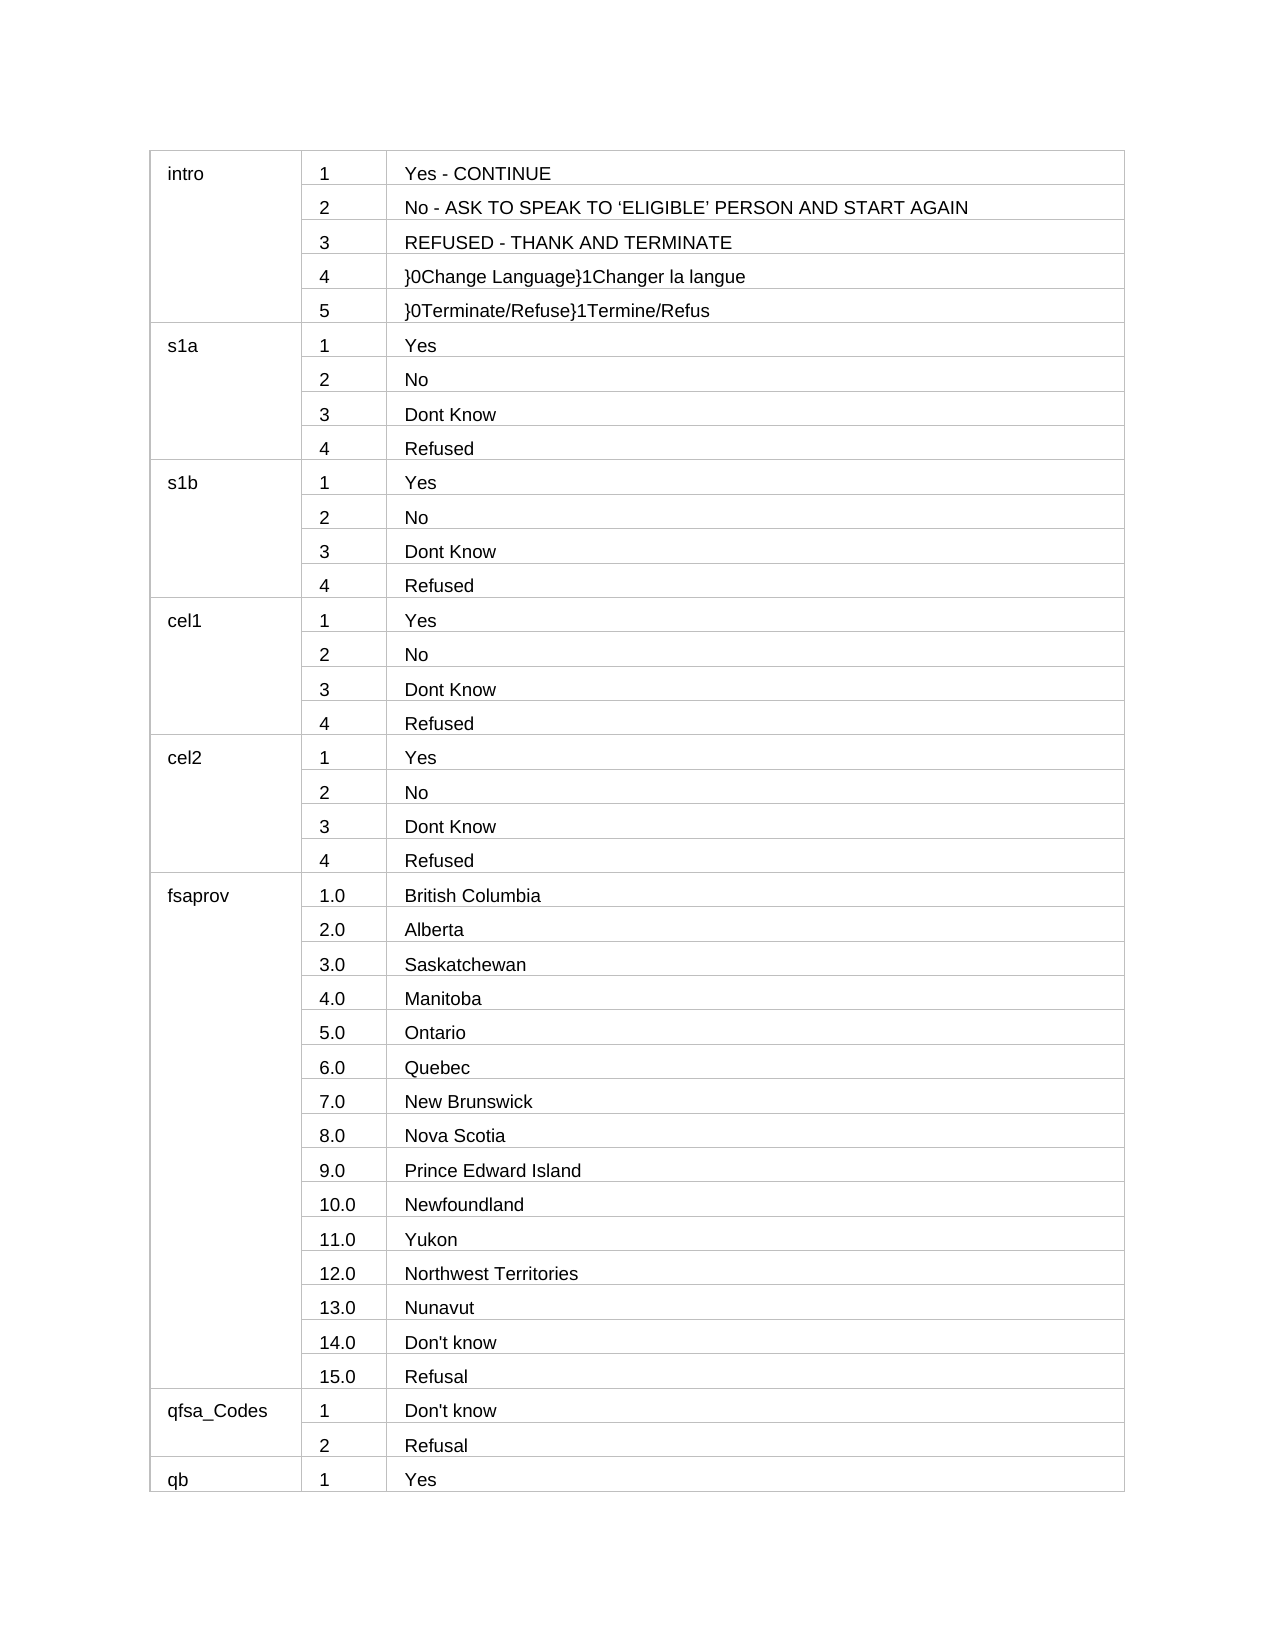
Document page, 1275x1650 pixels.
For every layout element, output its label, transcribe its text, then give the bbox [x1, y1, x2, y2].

table_cell 1 [302, 735, 386, 769]
table_cell No [387, 770, 1124, 803]
table_cell Dont Know [387, 392, 1124, 425]
table_cell Refused [387, 839, 1124, 872]
table_cell Manitoba [387, 976, 1124, 1009]
table_cell 1 [302, 1389, 386, 1422]
table_cell 12.0 [302, 1251, 386, 1284]
table_cell Yes [387, 323, 1124, 356]
table_cell 1 [302, 598, 386, 631]
table_cell REFUSED - THANK AND TERMINATE [387, 220, 1124, 253]
table_cell Newfoundland [387, 1182, 1124, 1216]
table_cell Dont Know [387, 667, 1124, 700]
table_cell 8.0 [302, 1114, 386, 1147]
table_cell }0Change Language}1Changer la langue [387, 254, 1124, 287]
table_cell Dont Know [387, 529, 1124, 562]
table_cell 5.0 [302, 1010, 386, 1044]
table_cell No - ASK TO SPEAK TO ‘ELIGIBLE’ PERSON AND START AGAIN [387, 185, 1124, 219]
table_cell 4.0 [302, 976, 386, 1009]
table_cell 1 [302, 323, 386, 356]
table_cell 4 [302, 564, 386, 597]
table_cell 2 [302, 1423, 386, 1456]
table_cell 3 [302, 392, 386, 425]
table_cell Yukon [387, 1217, 1124, 1250]
table_cell Dont Know [387, 804, 1124, 837]
table_cell }0Terminate/Refuse}1Termine/Refus [387, 289, 1124, 322]
table_cell Prince Edward Island [387, 1148, 1124, 1181]
table_cell Saskatchewan [387, 942, 1124, 975]
table_cell 4 [302, 701, 386, 734]
table_cell 2 [302, 357, 386, 391]
table_cell Quebec [387, 1045, 1124, 1078]
table_cell s1a [151, 323, 301, 459]
table_cell qfsa_Codes [151, 1389, 301, 1456]
table_cell Yes [387, 598, 1124, 631]
table_cell 11.0 [302, 1217, 386, 1250]
table_cell 3.0 [302, 942, 386, 975]
table_cell 2 [302, 495, 386, 528]
table_cell 13.0 [302, 1285, 386, 1319]
table_cell No [387, 632, 1124, 666]
table_cell Yes [387, 735, 1124, 769]
table_cell 2 [302, 632, 386, 666]
table_cell Ontario [387, 1010, 1124, 1044]
table_cell fsaprov [151, 873, 301, 1387]
table_cell 1 [302, 151, 386, 184]
table_cell cel2 [151, 735, 301, 872]
table_cell 5 [302, 289, 386, 322]
table_cell 6.0 [302, 1045, 386, 1078]
table_cell Refusal [387, 1423, 1124, 1456]
table_cell 3 [302, 220, 386, 253]
table_cell 4 [302, 254, 386, 287]
table_cell Yes - CONTINUE [387, 151, 1124, 184]
table_cell 1 [302, 1457, 386, 1491]
table_cell 14.0 [302, 1320, 386, 1353]
table_cell Refused [387, 564, 1124, 597]
table_cell Yes [387, 1457, 1124, 1491]
table_cell No [387, 357, 1124, 391]
table_cell Nova Scotia [387, 1114, 1124, 1147]
table_cell cel1 [151, 598, 301, 734]
table_cell 1.0 [302, 873, 386, 906]
table_cell 2 [302, 770, 386, 803]
table_cell Yes [387, 460, 1124, 494]
table_cell Nunavut [387, 1285, 1124, 1319]
table_cell Don't know [387, 1320, 1124, 1353]
table_cell 3 [302, 529, 386, 562]
table_cell 15.0 [302, 1354, 386, 1387]
table_cell Refusal [387, 1354, 1124, 1387]
table_cell Northwest Territories [387, 1251, 1124, 1284]
table_cell 4 [302, 426, 386, 459]
table_cell qb [151, 1457, 301, 1491]
table_cell 4 [302, 839, 386, 872]
table_cell 7.0 [302, 1079, 386, 1112]
table_cell Alberta [387, 907, 1124, 941]
table_cell 3 [302, 804, 386, 837]
table_cell Don't know [387, 1389, 1124, 1422]
table_cell intro [151, 151, 301, 322]
table_cell 1 [302, 460, 386, 494]
table_cell 9.0 [302, 1148, 386, 1181]
table_cell 2 [302, 185, 386, 219]
table_cell No [387, 495, 1124, 528]
table_cell British Columbia [387, 873, 1124, 906]
table_cell 10.0 [302, 1182, 386, 1216]
table_cell Refused [387, 701, 1124, 734]
table_cell New Brunswick [387, 1079, 1124, 1112]
table_cell Refused [387, 426, 1124, 459]
table_cell 3 [302, 667, 386, 700]
table_cell s1b [151, 460, 301, 597]
table_cell 2.0 [302, 907, 386, 941]
